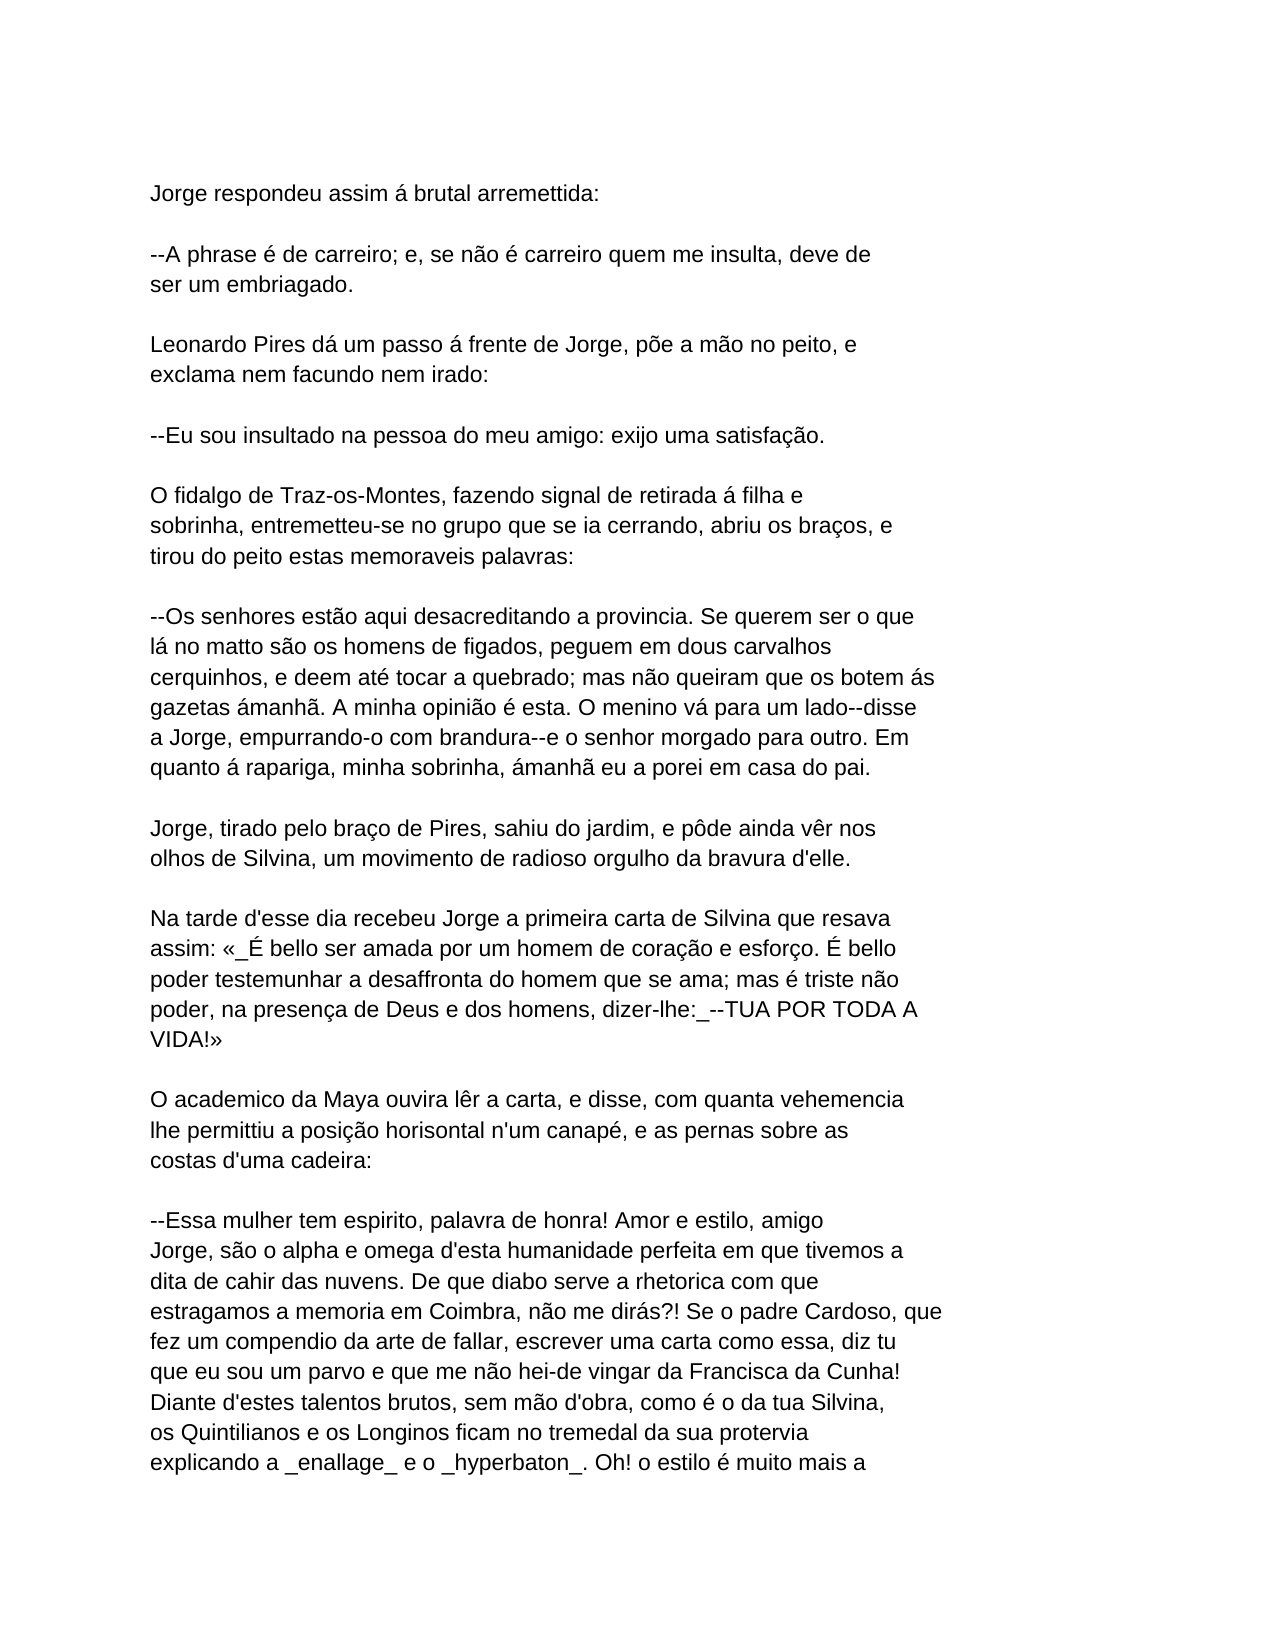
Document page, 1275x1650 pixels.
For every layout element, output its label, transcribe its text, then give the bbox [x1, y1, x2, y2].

text O academico da Maya ouvira lêr a carta, e disse, com quanta vehemencia [150, 1086, 1125, 1113]
text Na tarde d'esse dia recebeu Jorge a primeira carta de Silvina que resava [150, 905, 1125, 932]
text --A phrase é de carreiro; e, se não é carreiro quem me insulta, deve de [150, 241, 1125, 267]
text ser um embriagado. [150, 271, 1125, 297]
text a Jorge, empurrando-o com brandura--e o senhor morgado para outro. Em [150, 724, 1125, 750]
text poder testemunhar a desaffronta do homem que se ama; mas é triste não [150, 966, 1125, 992]
text olhos de Silvina, um movimento de radioso orgulho da bravura d'elle. [150, 845, 1125, 871]
text lá no matto são os homens de figados, peguem em dous carvalhos [150, 633, 1125, 660]
text exclama nem facundo nem irado: [150, 361, 1125, 388]
text O fidalgo de Traz-os-Montes, fazendo signal de retirada á filha e [150, 482, 1125, 509]
text explicando a _enallage_ e o _hyperbaton_. Oh! o estilo é muito mais a [150, 1449, 1125, 1475]
text --Essa mulher tem espirito, palavra de honra! Amor e estilo, amigo [150, 1207, 1125, 1234]
text --Os senhores estão aqui desacreditando a provincia. Se querem ser o que [150, 603, 1125, 629]
text fez um compendio da arte de fallar, escrever uma carta como essa, diz tu [150, 1328, 1125, 1354]
text Jorge, são o alpha e omega d'esta humanidade perfeita em que tivemos a [150, 1237, 1125, 1264]
text Diante d'estes talentos brutos, sem mão d'obra, como é o da tua Silvina, [150, 1388, 1125, 1415]
text VIDA!» [150, 1026, 1125, 1052]
text lhe permittiu a posição horisontal n'um canapé, e as pernas sobre as [150, 1117, 1125, 1143]
text cerquinhos, e deem até tocar a quebrado; mas não queiram que os botem ás [150, 663, 1125, 690]
text estragamos a memoria em Coimbra, não me dirás?! Se o padre Cardoso, que [150, 1298, 1125, 1324]
text assim: «_É bello ser amada por um homem de coração e esforço. É bello [150, 935, 1125, 962]
text Jorge respondeu assim á brutal arremettida: [150, 180, 1125, 207]
text costas d'uma cadeira: [150, 1147, 1125, 1173]
text --Eu sou insultado na pessoa do meu amigo: exijo uma satisfação. [150, 422, 1125, 448]
text dita de cahir das nuvens. De que diabo serve a rhetorica com que [150, 1268, 1125, 1294]
text gazetas ámanhã. A minha opinião é esta. O menino vá para um lado--disse [150, 694, 1125, 720]
text poder, na presença de Deus e dos homens, dizer-lhe:_--TUA POR TODA A [150, 996, 1125, 1022]
text os Quintilianos e os Longinos ficam no tremedal da sua protervia [150, 1419, 1125, 1445]
text sobrinha, entremetteu-se no grupo que se ia cerrando, abriu os braços, e [150, 512, 1125, 539]
text quanto á rapariga, minha sobrinha, ámanhã eu a porei em casa do pai. [150, 754, 1125, 781]
text tirou do peito estas memoraveis palavras: [150, 543, 1125, 569]
text Jorge, tirado pelo braço de Pires, sahiu do jardim, e pôde ainda vêr nos [150, 814, 1125, 841]
text que eu sou um parvo e que me não hei-de vingar da Francisca da Cunha! [150, 1358, 1125, 1385]
text Leonardo Pires dá um passo á frente de Jorge, põe a mão no peito, e [150, 331, 1125, 358]
